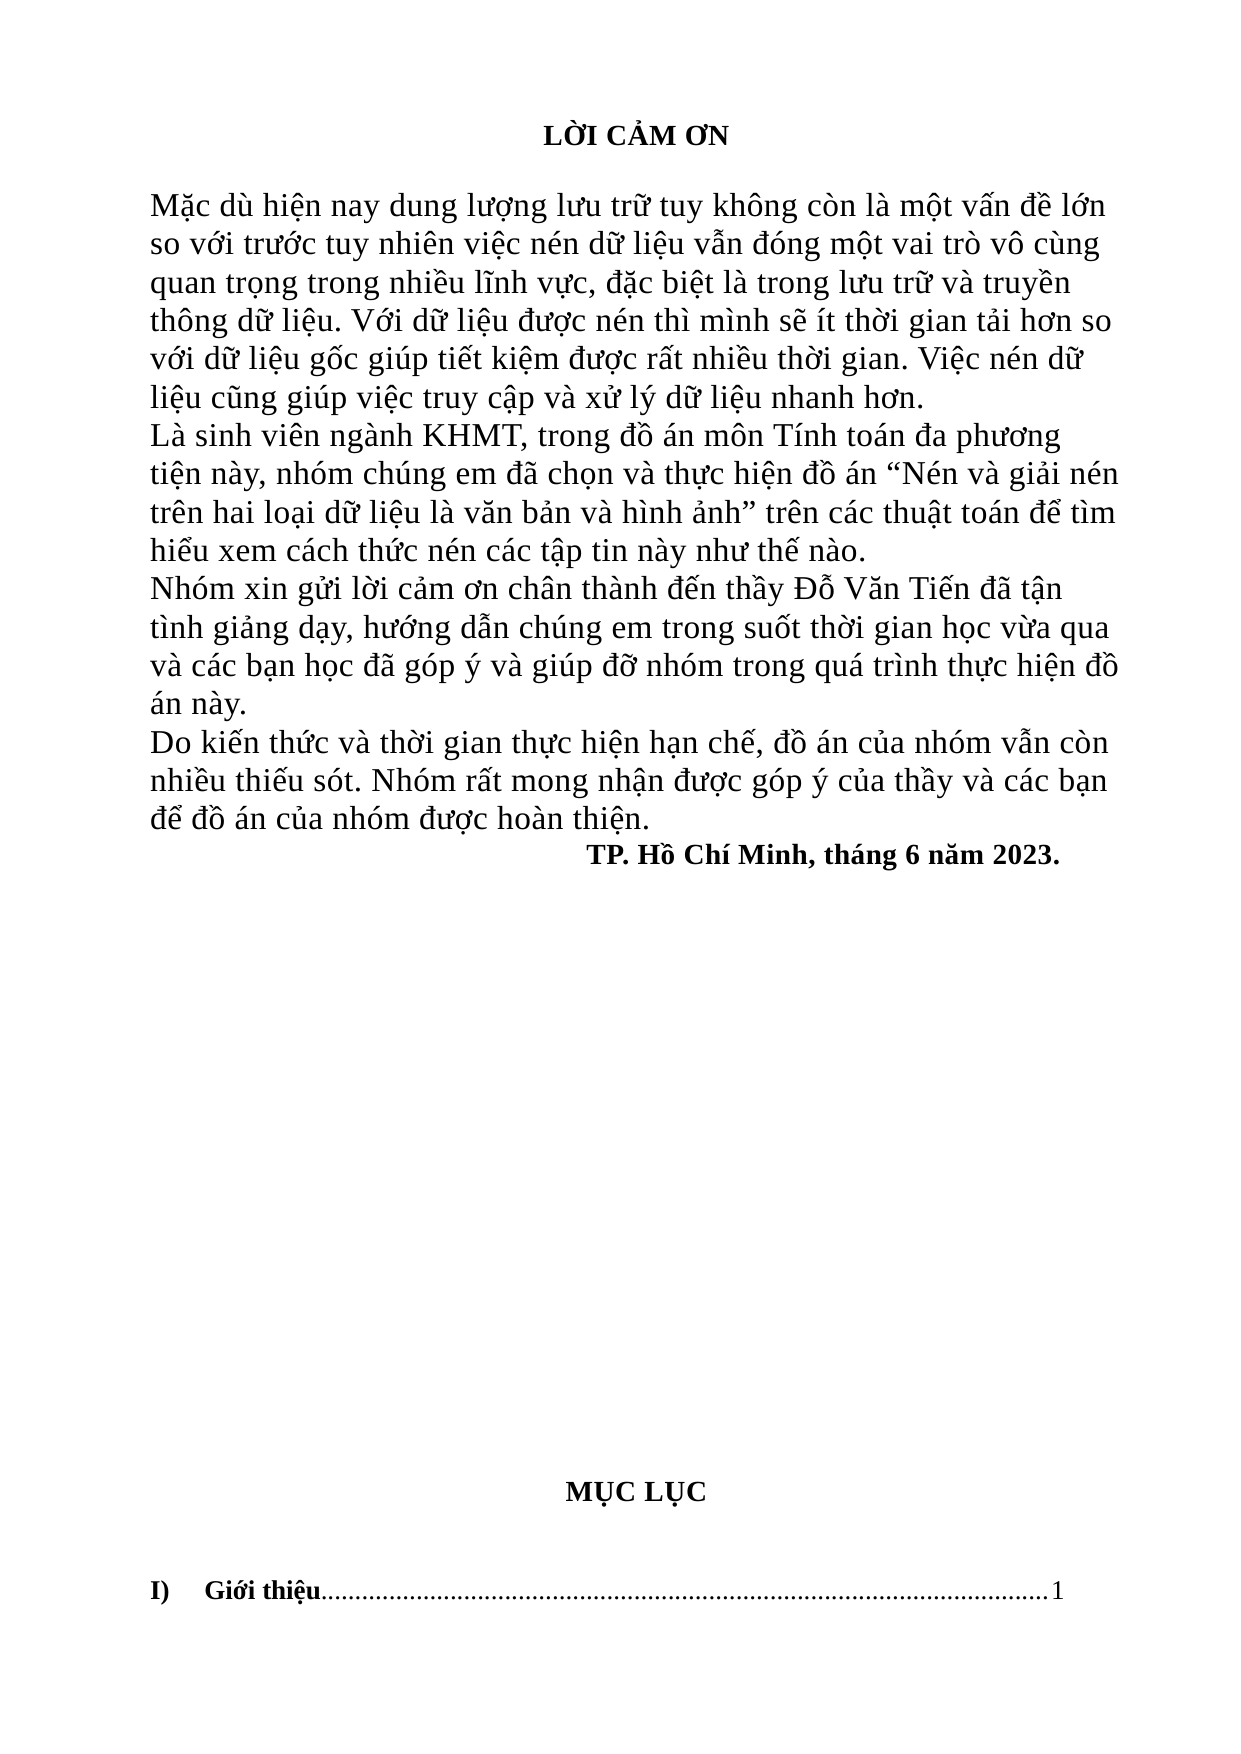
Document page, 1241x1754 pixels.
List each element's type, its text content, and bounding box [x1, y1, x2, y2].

title MỤC LỤC [150, 1474, 1122, 1508]
title Do kiến thức và thời gian thực hiện hạn chế, đồ án của nhóm vẫn còn nhiều thiếu sót. Nhóm rất mong nhận được góp ý của thầy và các bạn để đồ án của nhóm được hoàn thiện. [150, 722, 1122, 837]
title TP. Hồ Chí Minh, tháng 6 năm 2023. [525, 837, 1122, 871]
title Mặc dù hiện nay dung lượng lưu trữ tuy không còn là một vấn đề lớn so với trước tuy nhiên việc nén dữ liệu vẫn đóng một vai trò vô cùng quan trọng trong nhiều lĩnh vực, đặc biệt là trong lưu trữ và truyền thông dữ liệu. Với dữ liệu được nén thì mình sẽ ít thời gian tải hơn so với dữ liệu gốc giúp tiết kiệm được rất nhiều thời gian. Việc nén dữ liệu cũng giúp việc truy cập và xử lý dữ liệu nhanh hơn. [150, 185, 1122, 415]
title LỜI CẢM ƠN [150, 118, 1122, 152]
title Nhóm xin gửi lời cảm ơn chân thành đến thầy Đỗ Văn Tiến đã tận tình giảng dạy, hướng dẫn chúng em trong suốt thời gian học vừa qua và các bạn học đã góp ý và giúp đỡ nhóm trong quá trình thực hiện đồ án này. [150, 569, 1122, 722]
title Là sinh viên ngành KHMT, trong đồ án môn Tính toán đa phương tiện này, nhóm chúng em đã chọn và thực hiện đồ án “Nén và giải nén trên hai loại dữ liệu là văn bản và hình ảnh” trên các thuật toán để tìm hiểu xem cách thức nén các tập tin này như thế nào. [150, 415, 1122, 569]
